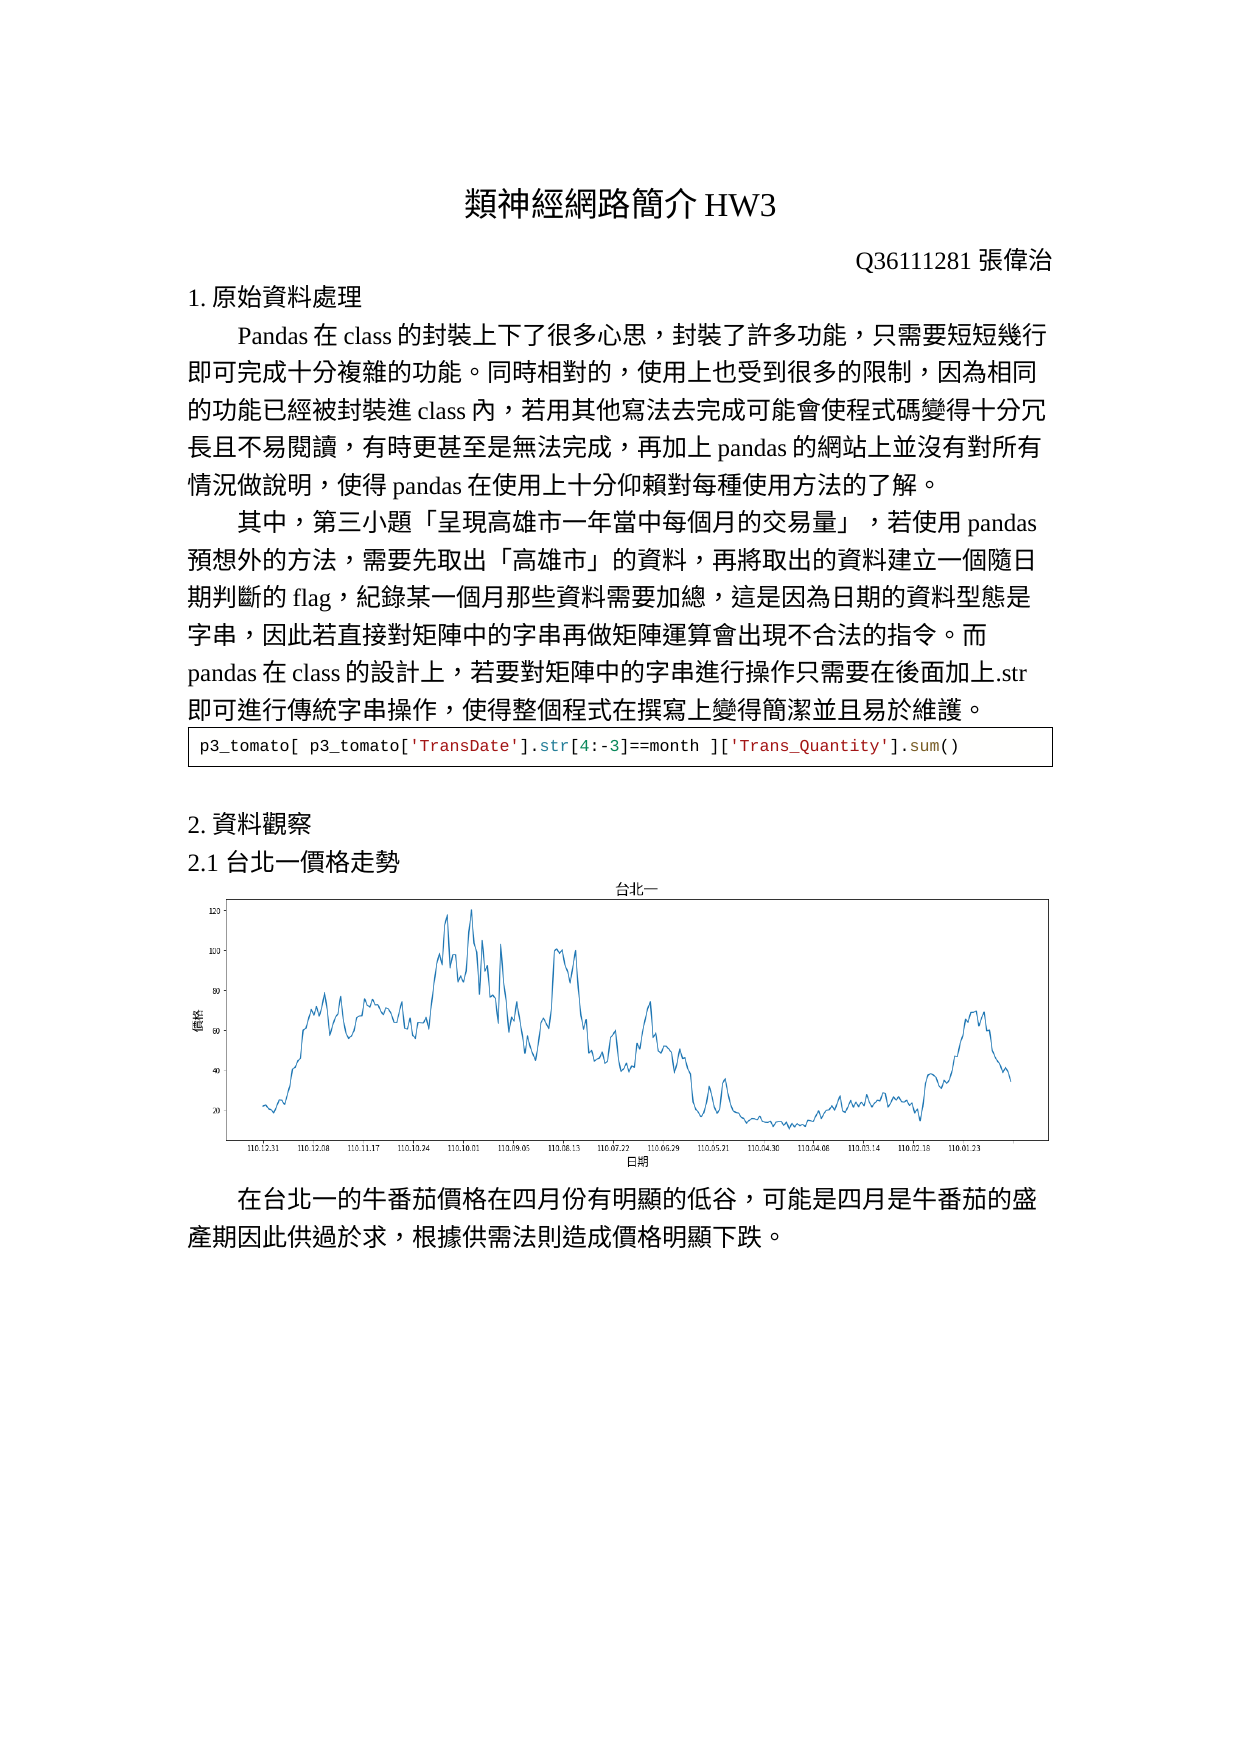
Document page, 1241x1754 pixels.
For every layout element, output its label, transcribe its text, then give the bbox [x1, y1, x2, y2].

text 2. 資料觀察 [187, 804, 1053, 842]
text 在台北一的牛番茄價格在四月份有明顯的低谷，可能是四月是牛番茄的盛產期因此供過於求，根據供需法則造成價格明顯下跌。 [187, 1179, 1053, 1254]
text Q36111281 張偉治 [187, 239, 1053, 277]
text 1. 原始資料處理 [187, 277, 1053, 314]
text 2.1 台北一價格走勢 [187, 842, 1053, 879]
text 類神經網路簡介HW3 [187, 164, 1053, 239]
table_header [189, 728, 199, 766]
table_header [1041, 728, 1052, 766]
picture [187, 879, 1053, 1173]
text 其中，第三小題「呈現高雄市一年當中每個月的交易量」，若使用pandas預想外的方法，需要先取出「高雄市」的資料，再將取出的資料建立一個隨日期判斷的flag，紀錄某一個月那些資料需要加總，這是因為日期的資料型態是字串，因此若直接對矩陣中的字串再做矩陣運算會出現不合法的指令。而pandas在class的設計上，若要對矩陣中的字串進行操作只需要在後面加上.str即可進行傳統字串操作，使得整個程式在撰寫上變得簡潔並且易於維護。 [187, 502, 1053, 727]
text Pandas在class的封裝上下了很多心思，封裝了許多功能，只需要短短幾行即可完成十分複雜的功能。同時相對的，使用上也受到很多的限制，因為相同的功能已經被封裝進class內，若用其他寫法去完成可能會使程式碼變得十分冗長且不易閱讀，有時更甚至是無法完成，再加上pandas的網站上並沒有對所有情況做說明，使得pandas在使用上十分仰賴對每種使用方法的了解。 [187, 314, 1053, 502]
